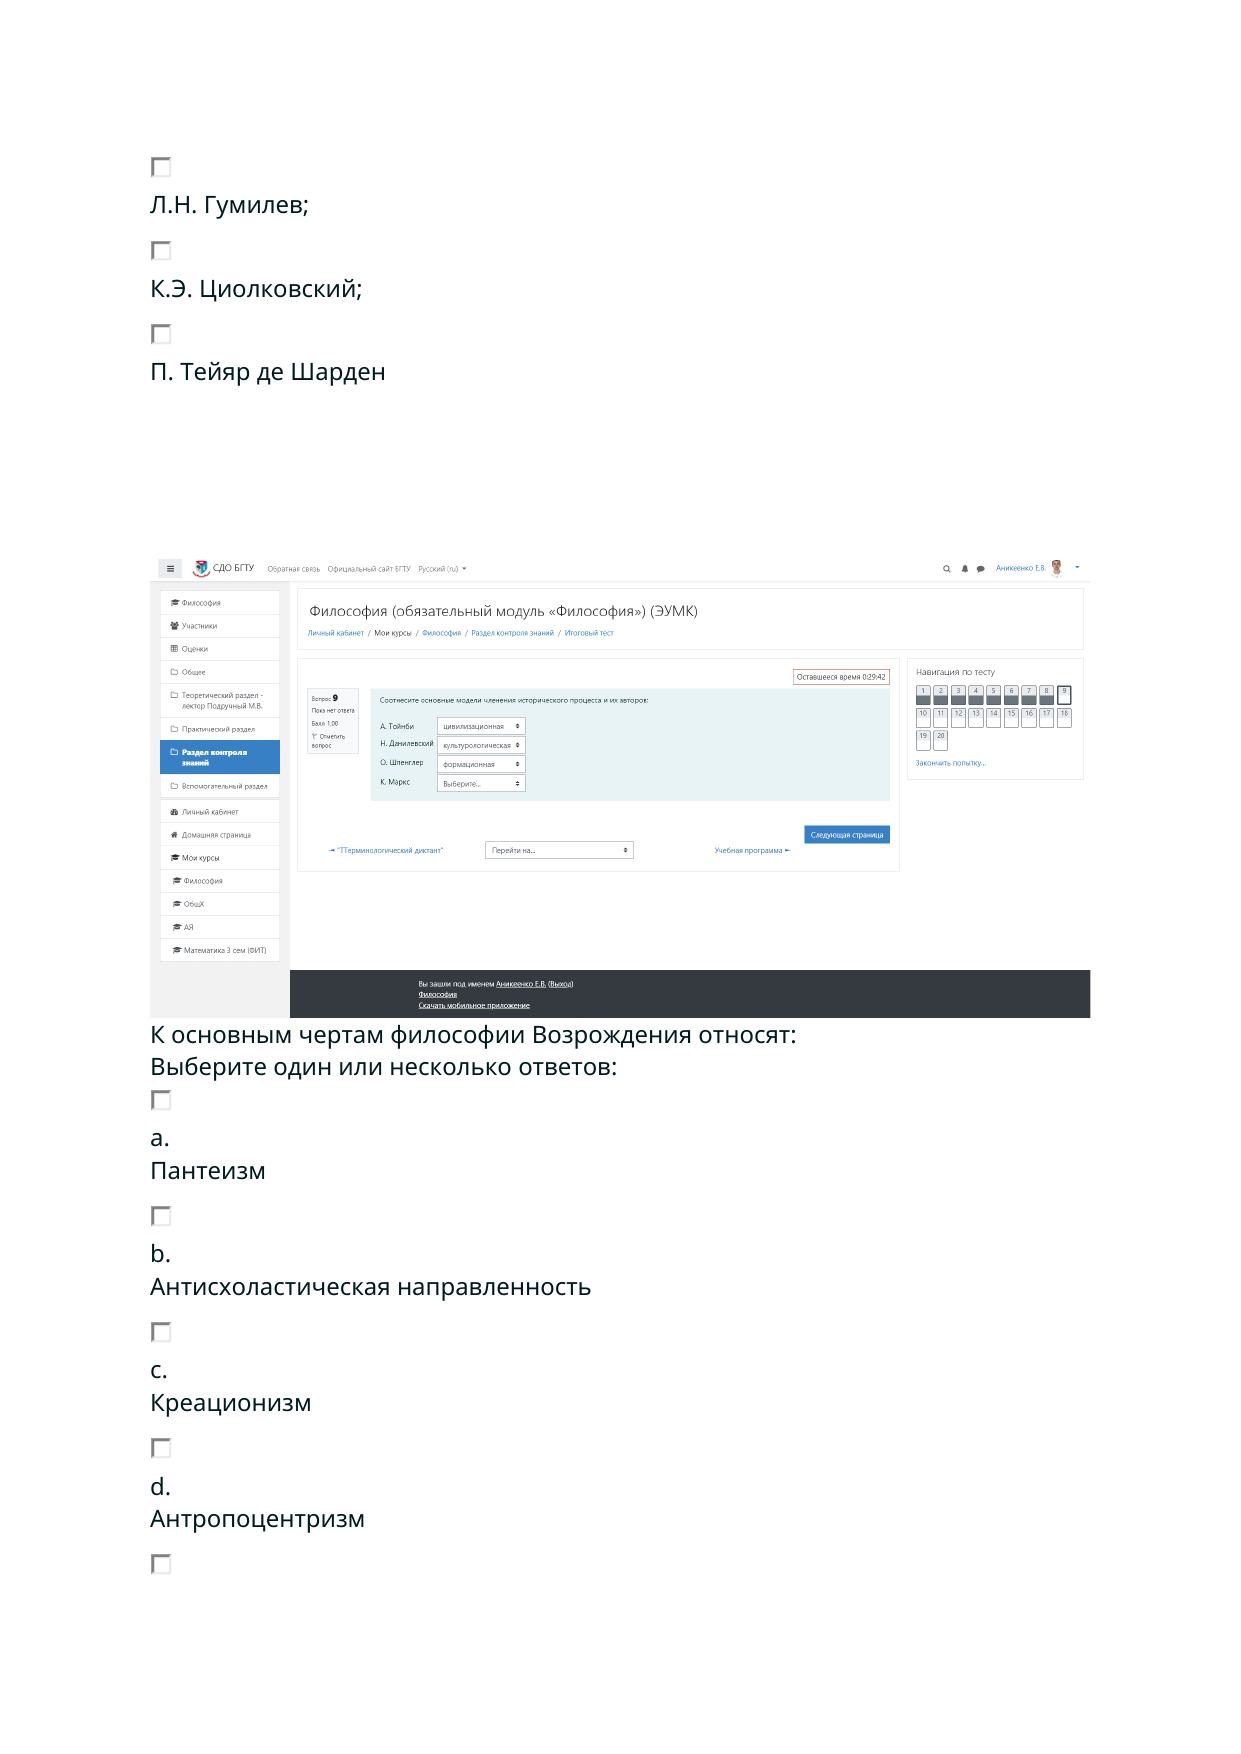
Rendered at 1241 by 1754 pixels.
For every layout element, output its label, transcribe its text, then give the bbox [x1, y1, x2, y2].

text П. Тейяр де Шарден [150, 355, 1090, 388]
picture [150, 559, 1091, 1018]
text К основным чертам философии Возрождения относят: [150, 1018, 1090, 1050]
text Пантеизм [150, 1154, 1090, 1186]
text c. [150, 1353, 1090, 1386]
text a. [150, 1121, 1090, 1154]
text b. [150, 1237, 1090, 1270]
text К.Э. Циолковский; [150, 272, 1090, 304]
text Антропоцентризм [150, 1502, 1090, 1534]
text Л.Н. Гумилев; [150, 188, 1090, 221]
text Антисхоластическая направленность [150, 1270, 1090, 1302]
text d. [150, 1469, 1090, 1502]
text Креационизм [150, 1386, 1090, 1418]
text Выберите один или несколько ответов: [150, 1050, 1090, 1083]
